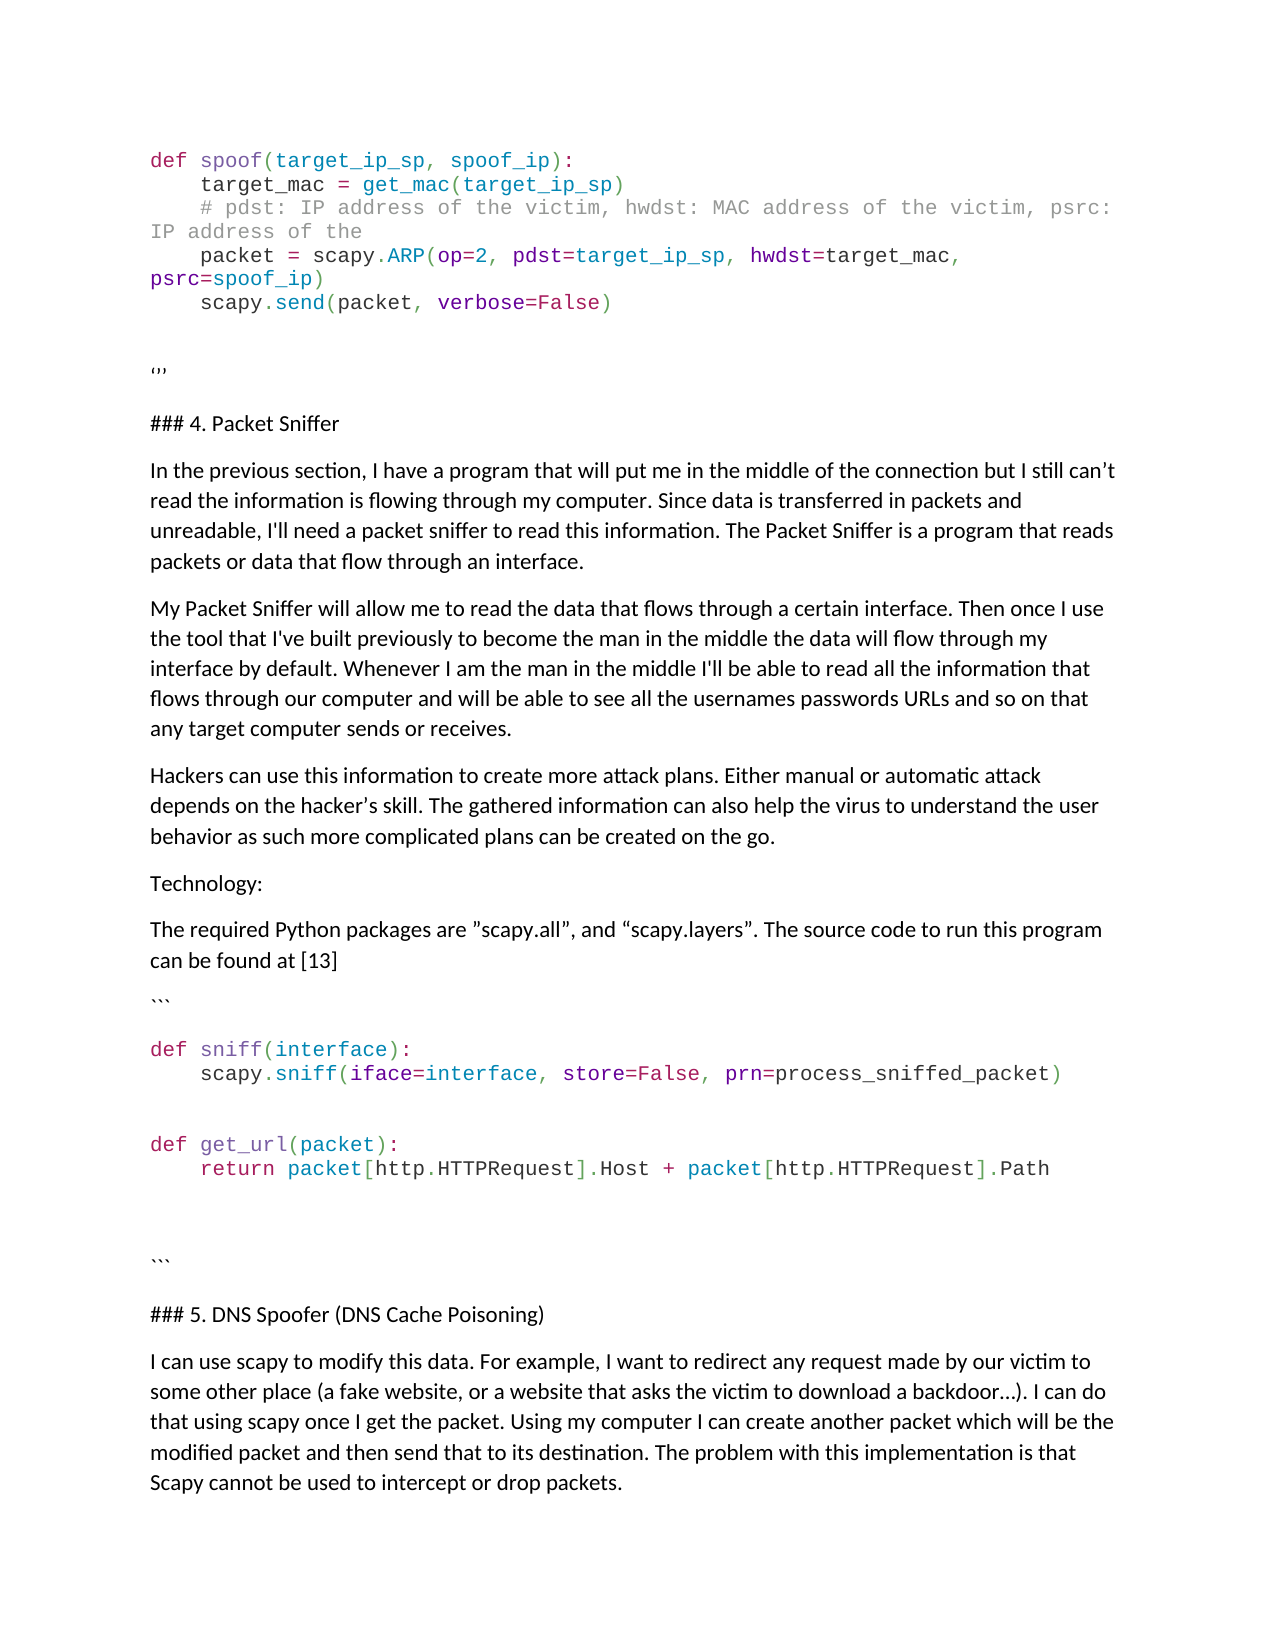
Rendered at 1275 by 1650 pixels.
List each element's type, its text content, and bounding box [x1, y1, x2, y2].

text ### 5. DNS Spoofer (DNS Cache Poisoning) [150, 1300, 1125, 1328]
text def sniff(interface): scapy.sniff(iface=interface, store=False, prn=process_sniffed_packet) def get_url(packet): return packet[http.HTTPRequest].Host + packet[http.HTTPRequest].Path [150, 1039, 1125, 1181]
text ``` [150, 993, 1125, 1021]
text My Packet Sniffer will allow me to read the data that flows through a certain interface. Then once I use the tool that I've built previously to become the man in the middle the data will flow through my interface by default. Whenever I am the man in the middle I'll be able to read all the information that flows through our computer and will be able to see all the usernames passwords URLs and so on that any target computer sends or receives. [150, 594, 1125, 742]
text def spoof(target_ip_sp, spoof_ip): target_mac = get_mac(target_ip_sp) # pdst: IP address of the victim, hwdst: MAC address of the victim, psrc: IP address of the packet = scapy.ARP(op=2, pdst=target_ip_sp, hwdst=target_mac, psrc=spoof_ip) scapy.send(packet, verbose=False) [150, 150, 1125, 316]
text ‘’’ [150, 362, 1125, 390]
text ### 4. Packet Sniffer [150, 409, 1125, 437]
text In the previous section, I have a program that will put me in the middle of the connection but I still can’t read the information is flowing through my computer. Since data is transferred in packets and unreadable, I'll need a packet sniffer to read this information. The Packet Sniffer is a program that reads packets or data that flow through an interface. [150, 456, 1125, 575]
text I can use scapy to modify this data. For example, I want to redirect any request made by our victim to some other place (a fake website, or a website that asks the victim to download a backdoor…). I can do that using scapy once I get the packet. Using my computer I can create another packet which will be the modified packet and then send that to its destination. The problem with this implementation is that Scapy cannot be used to intercept or drop packets. [150, 1347, 1125, 1496]
text Hackers can use this information to create more attack plans. Either manual or automatic attack depends on the hacker’s skill. The gathered information can also help the virus to understand the user behavior as such more complicated plans can be created on the go. [150, 761, 1125, 850]
text Technology: [150, 869, 1125, 897]
text The required Python packages are ”scapy.all”, and “scapy.layers”. The source code to run this program can be found at [13] [150, 916, 1125, 974]
text ``` [150, 1253, 1125, 1281]
